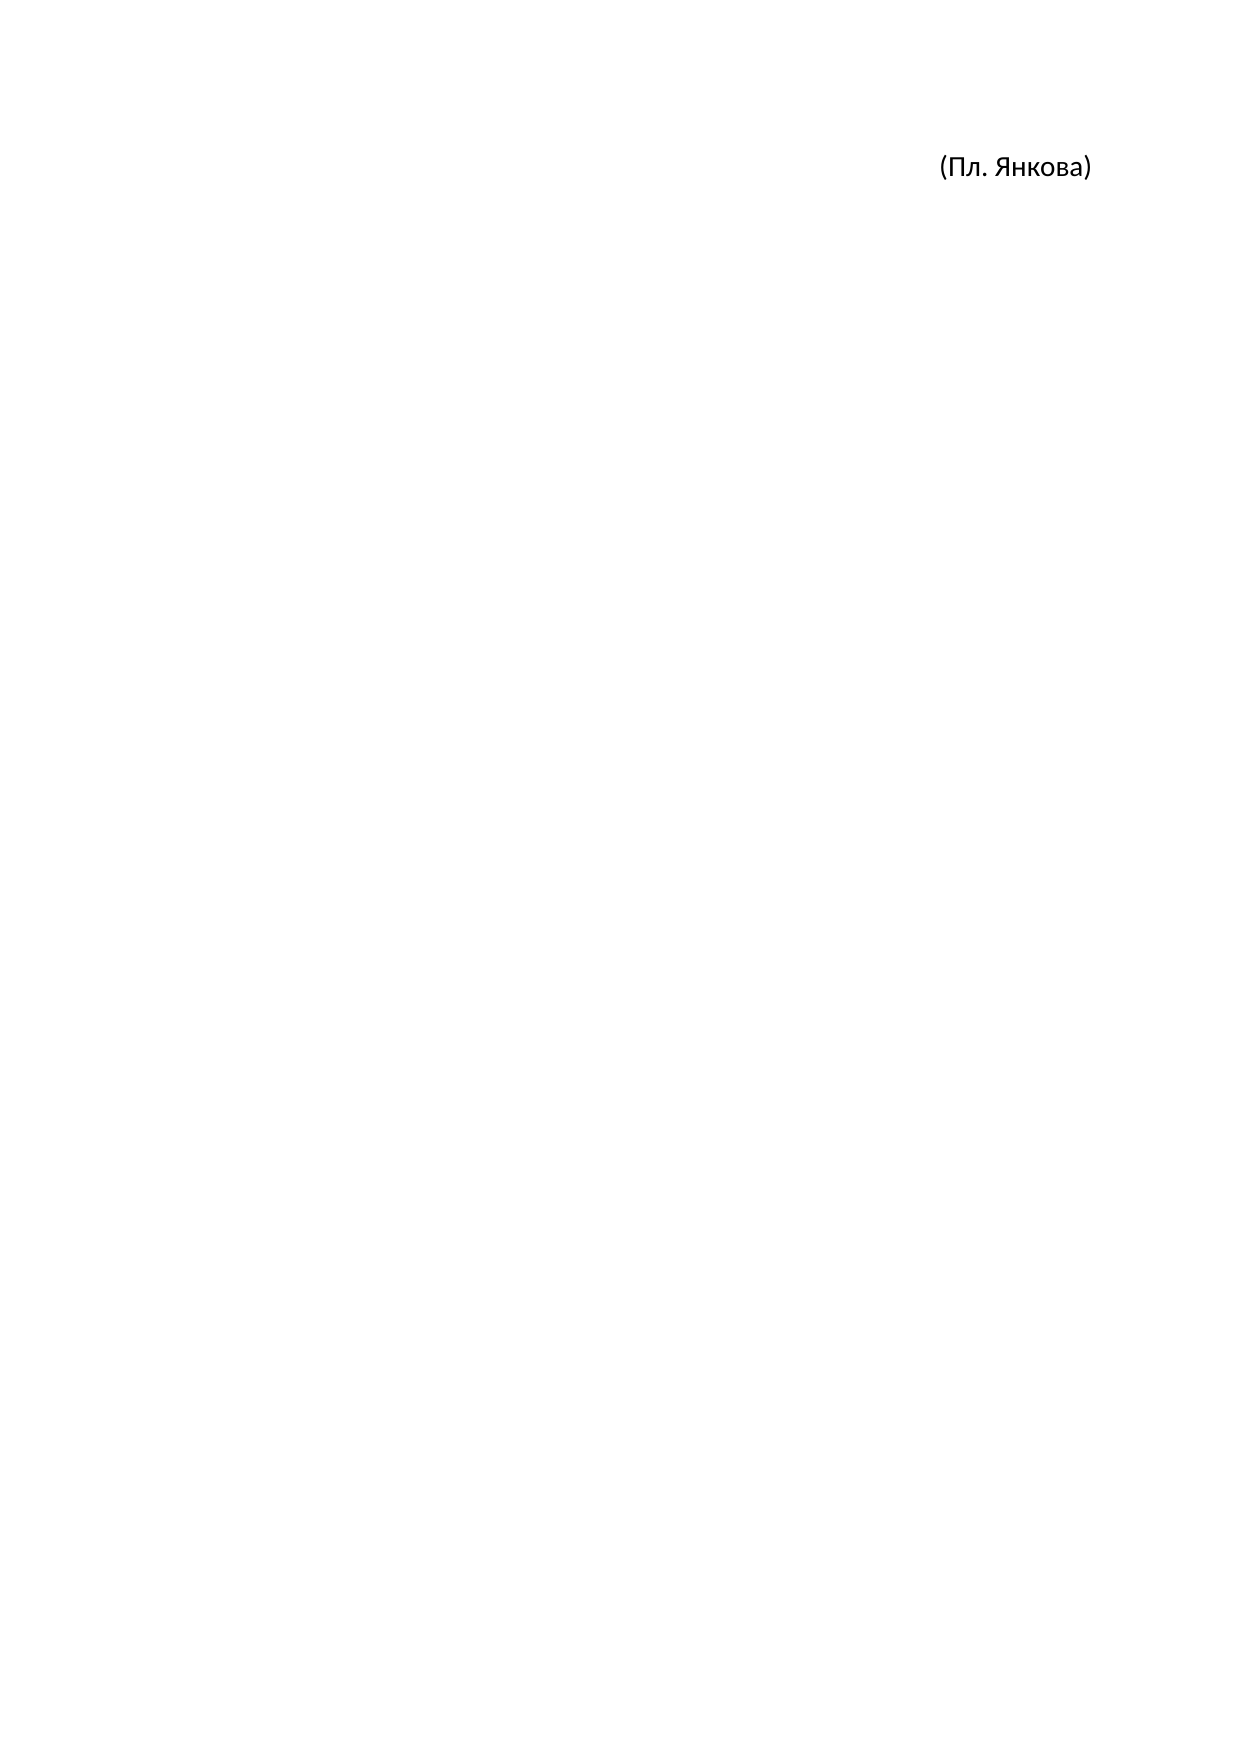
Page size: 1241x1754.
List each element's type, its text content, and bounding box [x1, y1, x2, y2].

text (Пл. Янкова) [148, 148, 1093, 183]
